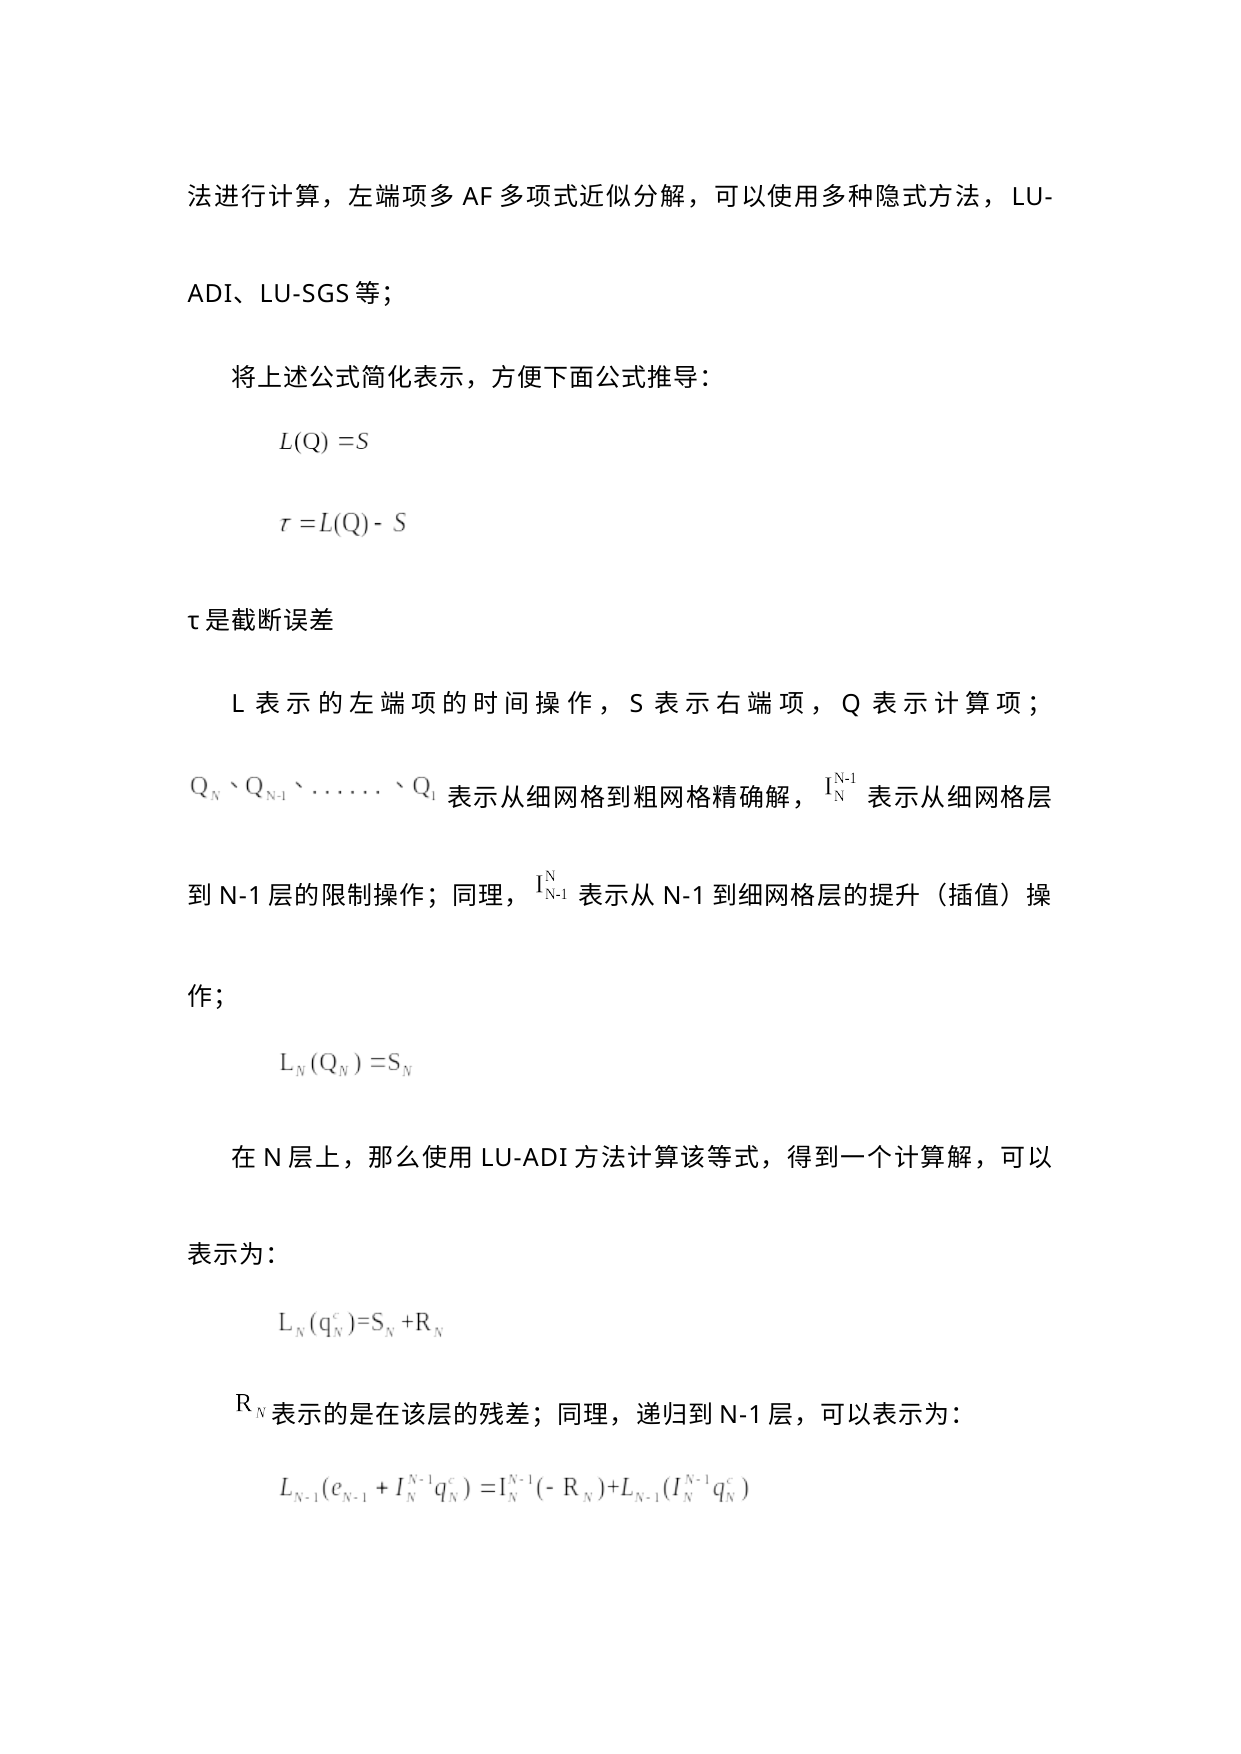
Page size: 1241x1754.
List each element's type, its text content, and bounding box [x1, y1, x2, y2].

text 将上述公式简化表示，方便下面公式推导： [187, 343, 1053, 408]
text L表示的左端项的时间操作，S表示右端项，Q表示计算项； 表示从细网格到粗网格精确解， 表示从细网格层到N-1层的限制操作；同理， 表示从N-1到细网格层的提升（插值）操作； [187, 669, 1053, 1027]
text 表示的是在该层的残差；同理，递归到N-1层，可以表示为： [187, 1386, 1053, 1451]
text 在N层上，那么使用LU-ADI方法计算该等式，得到一个计算解，可以表示为： [187, 1123, 1053, 1286]
text τ是截断误差 [187, 586, 1053, 651]
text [187, 162, 1053, 324]
